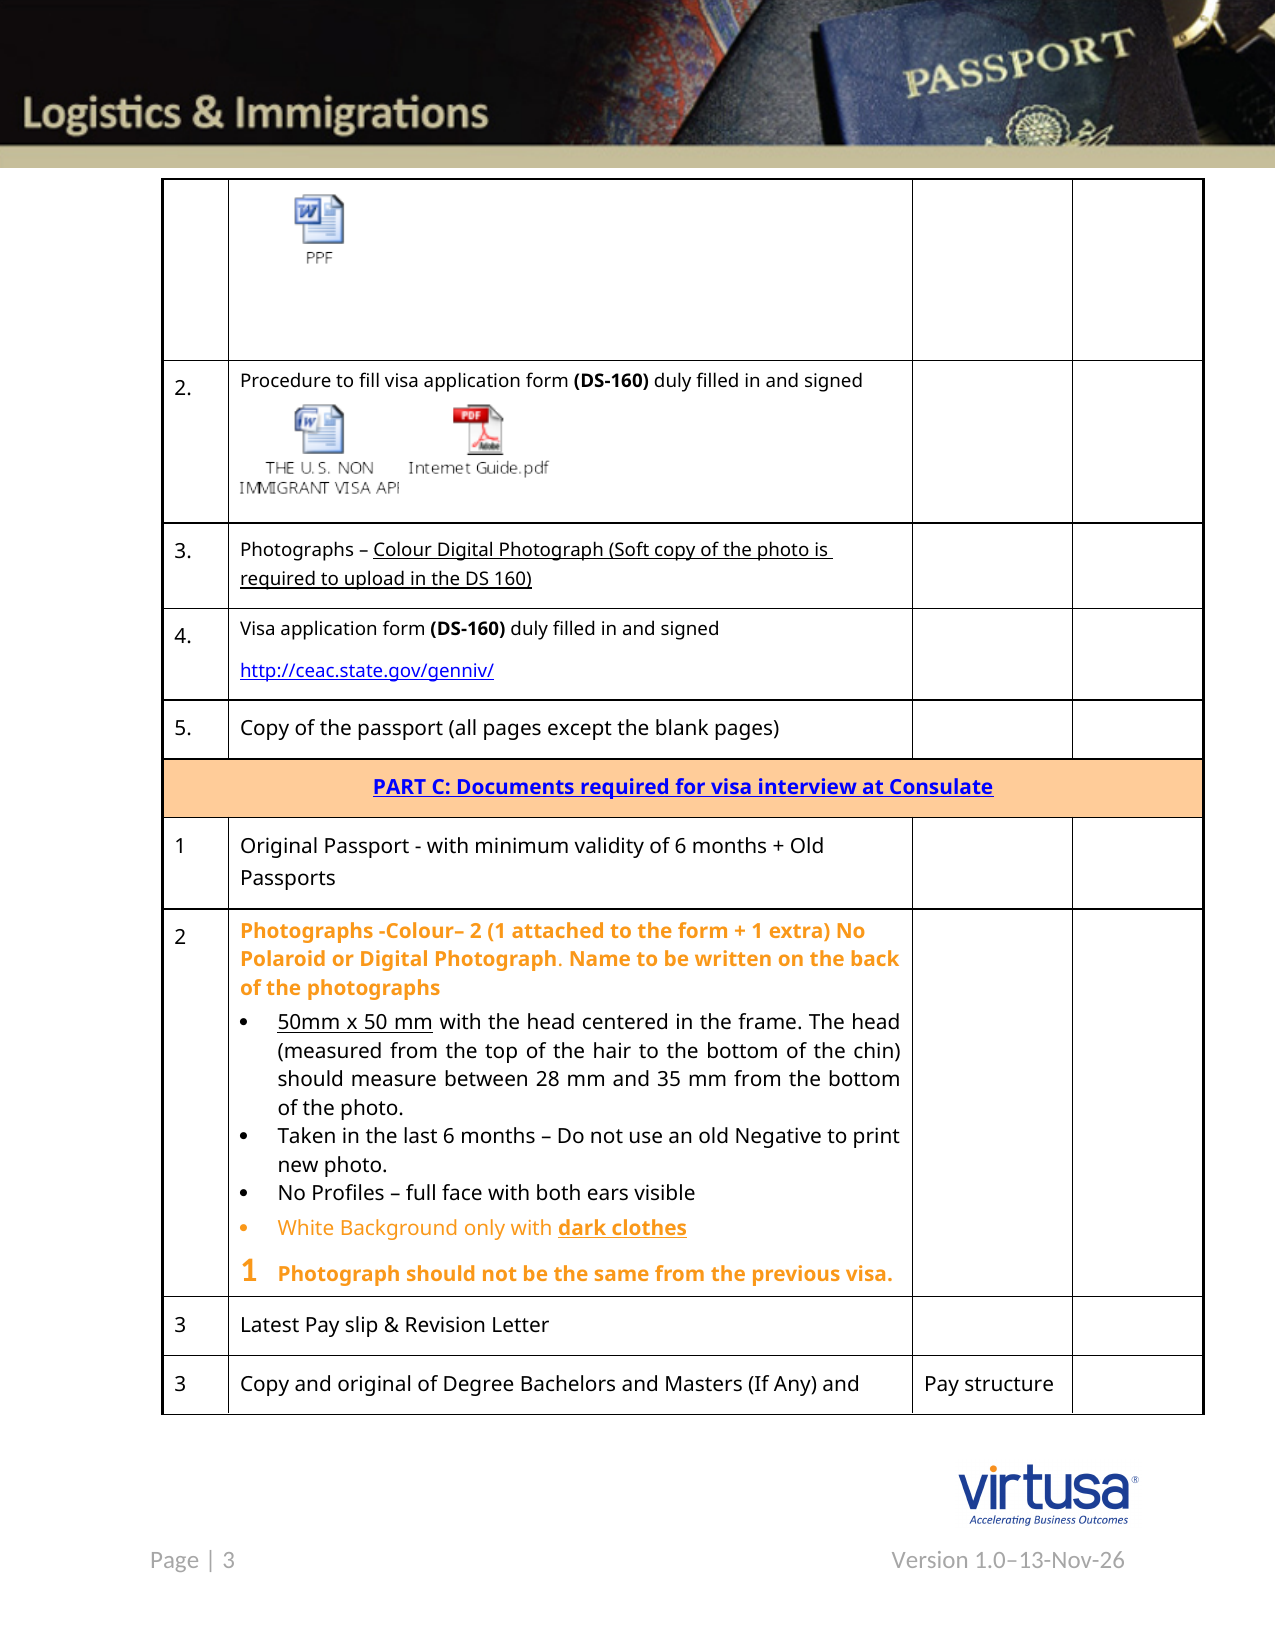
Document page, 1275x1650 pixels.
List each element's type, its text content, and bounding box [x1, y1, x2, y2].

table_cell Procedure to fill visa application form (DS-160) duly filled in and signed [229, 361, 912, 522]
table_cell Visa application form (DS-160) duly filled in and signed http://ceac.state.gov/genniv/ [229, 609, 912, 699]
table_cell [1073, 609, 1202, 699]
table_cell Personal Particulars Form duly filled in all details and signed. [229, 180, 912, 359]
table_cell PART C: Documents required for visa interview at Consulate [164, 760, 1202, 817]
table_cell [1073, 524, 1202, 607]
picture [0, 0, 1275, 168]
table_cell [913, 524, 1072, 607]
table_cell [913, 818, 1072, 908]
table_cell 3 [164, 1297, 228, 1354]
table_cell [913, 180, 1072, 359]
table_cell [1073, 180, 1202, 359]
table_cell [913, 910, 1072, 1296]
table_cell [913, 609, 1072, 699]
table_cell [1073, 1297, 1202, 1354]
table_cell 1 [164, 818, 228, 908]
table_cell [1073, 701, 1202, 758]
table_cell [913, 361, 1072, 522]
table_cell Photographs – Colour Digital Photograph (Soft copy of the photo is required to upload in the DS 160) [229, 524, 912, 607]
table_cell Copy of the passport (all pages except the blank pages) [229, 701, 912, 758]
picture [954, 1459, 1143, 1528]
table_cell Latest Pay slip & Revision Letter [229, 1297, 912, 1354]
table_cell 5. [164, 701, 228, 758]
table_cell [1073, 910, 1202, 1296]
table_cell 2 [164, 910, 228, 1296]
table_cell Pay structure [913, 1356, 1072, 1413]
table_cell Original Passport - with minimum validity of 6 months + Old Passports [229, 818, 912, 908]
table_cell [1073, 361, 1202, 522]
table_cell [1073, 818, 1202, 908]
table_cell [1073, 1356, 1202, 1413]
table_cell 3 [164, 1356, 228, 1413]
table_cell 4. [164, 609, 228, 699]
table_cell 2. [164, 361, 228, 522]
table_cell 3. [164, 524, 228, 607]
table_cell 1. [164, 180, 228, 359]
table_cell [913, 1297, 1072, 1354]
table_cell [913, 701, 1072, 758]
table_cell Photographs -Colour– 2 (1 attached to the form + 1 extra) No Polaroid or Digital Photograph. Name to be written on the back of the photographs 50mm x 50 mm with the head centered in the frame. The head (measured from the top of the hair to the bottom of the chin) should measure between 28 mm and 35 mm from the bottom of the photo. Taken in the last 6 months – Do not use an old Negative to print new photo. No Profiles – full face with both ears visible White Background only with dark clothes Photograph should not be the same from the previous visa. [229, 910, 912, 1296]
